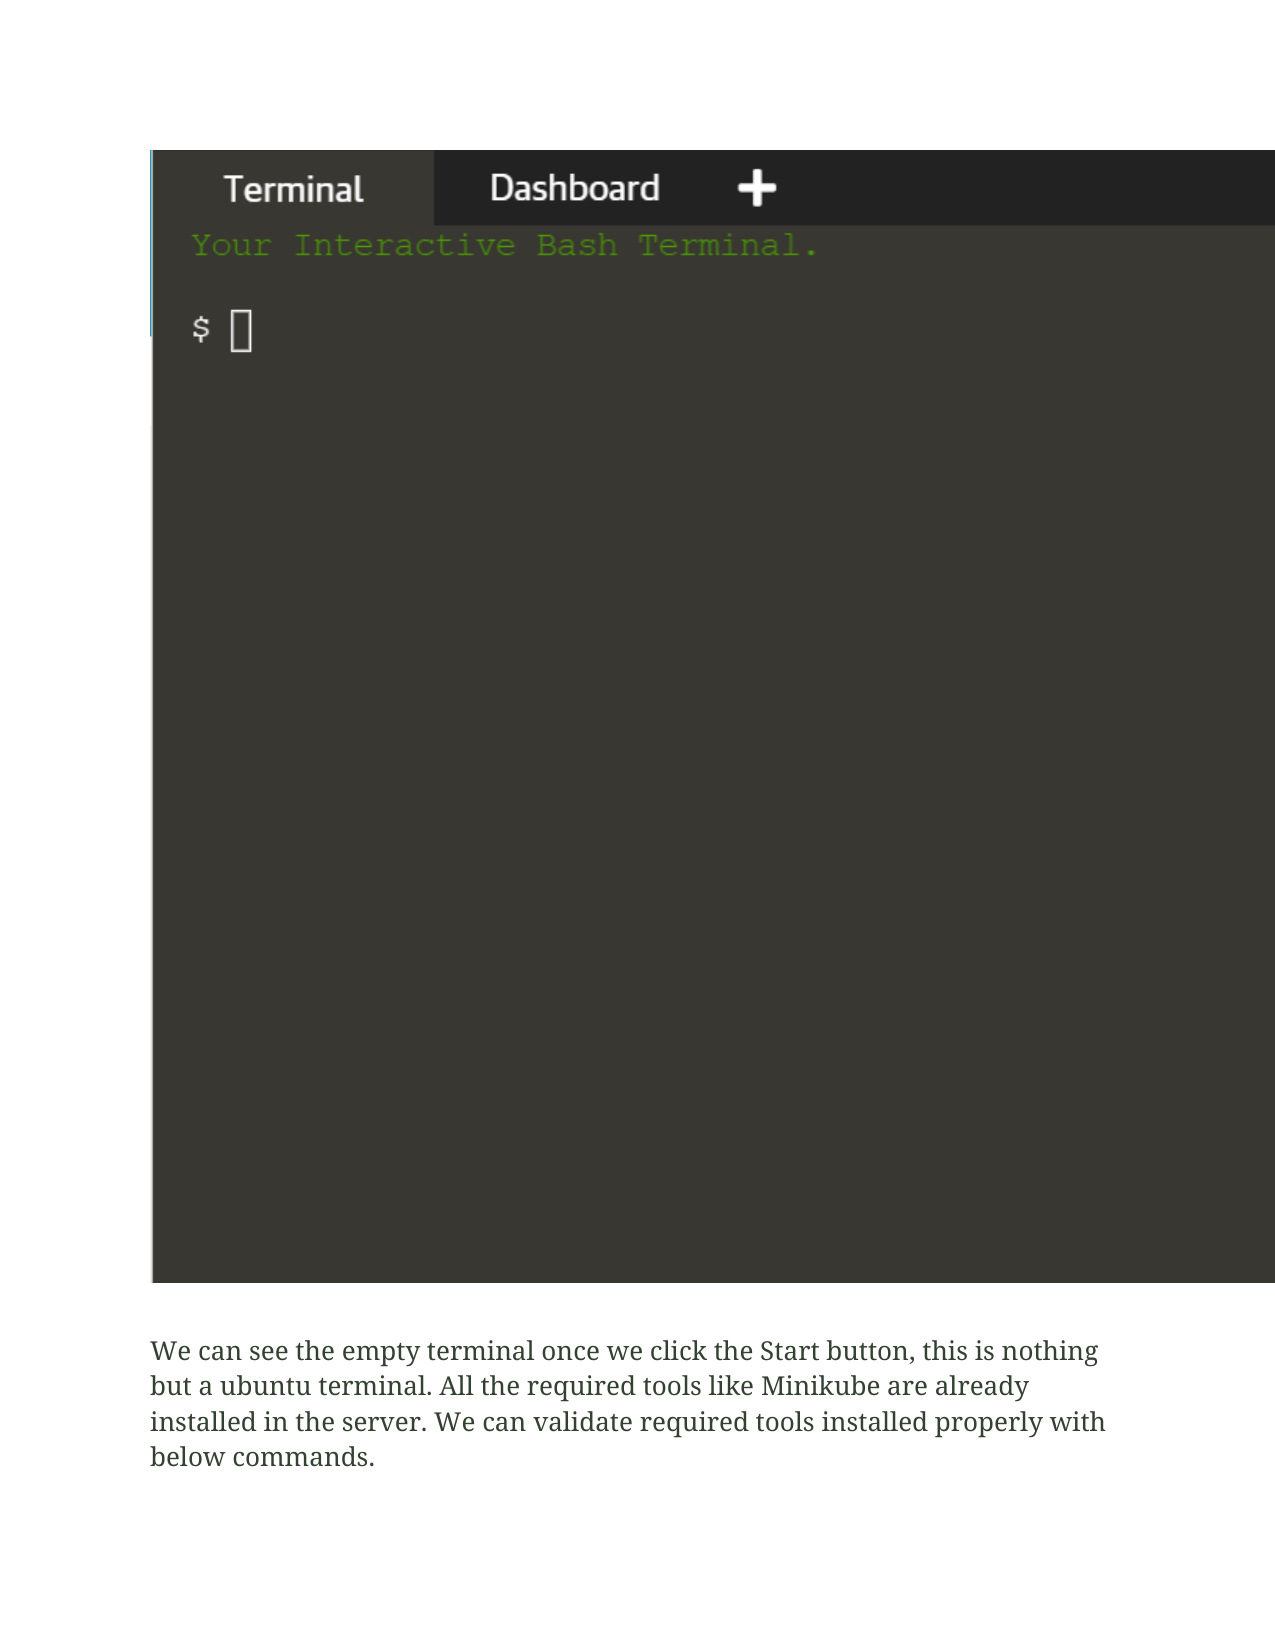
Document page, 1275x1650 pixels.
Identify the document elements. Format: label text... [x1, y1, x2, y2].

text We can see the empty terminal once we click the Start button, this is nothing but a ubuntu terminal. All the required tools like Minikube are already installed in the server. We can validate required tools installed properly with below commands. [150, 1332, 1125, 1474]
picture [150, 150, 1275, 1283]
